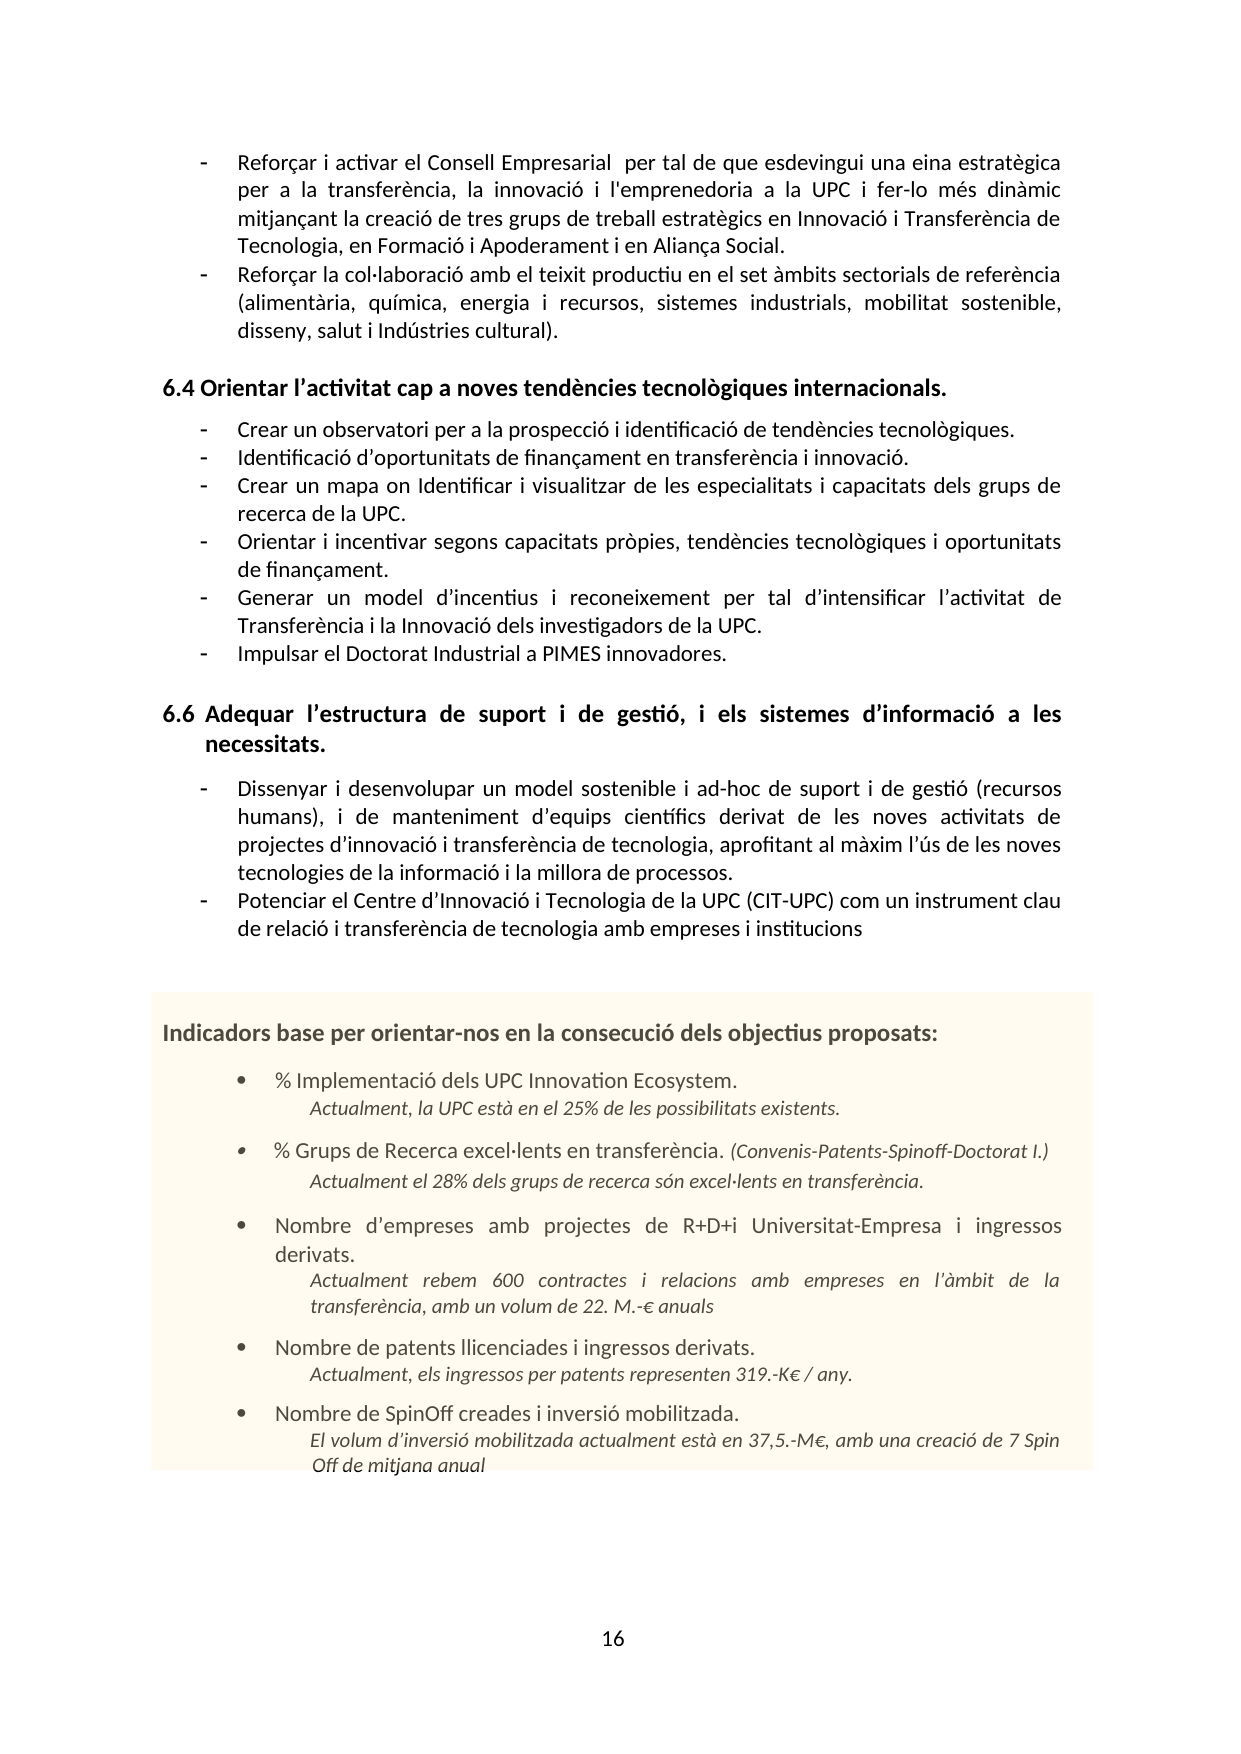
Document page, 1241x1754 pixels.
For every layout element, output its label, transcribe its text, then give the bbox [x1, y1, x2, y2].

list Dissenyar i desenvolupar un model sostenible i ad-hoc de suport i de gestió (recursos humans), i de manteniment d’equips científics derivat de les noves activitats de projectes d’innovació i transferència de tecnologia, aprofitant al màxim l’ús de les noves tecnologies de la informació i la millora de processos. [200, 774, 1063, 886]
list Generar un model d’incentius i reconeixement per tal d’intensificar l’activitat de Transferència i la Innovació dels investigadors de la UPC. [200, 583, 1063, 639]
text Actualment, 257.927 euros any [237, 1212, 1063, 1268]
list Reforçar i activar el Consell Empresarial per tal de que esdevingui una eina estratègica per a la transferència, la innovació i l'emprenedoria a la UPC i fer-lo més dinàmic mitjançant la creació de tres grups de treball estratègics en Innovació i Transferència de Tecnologia, en Formació i Apoderament i en Aliança Social. [200, 148, 1063, 260]
list Potenciar el Centre d’Innovació i Tecnologia de la UPC (CIT-UPC) com un instrument clau de relació i transferència de tecnologia amb empreses i institucions [200, 886, 1063, 942]
list Import dels ajuts aprovats en les convocatòries d’Ajuts a Accions de Cooperació [310, 1168, 1063, 1193]
text Actualment, 5.613 curs [237, 1333, 1063, 1361]
list Adequar l’estructura de suport i de gestió, i els sistemes d’informació a les necessitats. [162, 698, 1063, 759]
list Incrementar la sostenibilitat financera de la universitat per garantir l’excel·lència de l’activitat acadèmica que s’hi desenvolupa [310, 1361, 1063, 1387]
list Contenció de la despesa provinent de l’estalvi energètic [310, 1095, 1063, 1120]
text CAPTACIÓ I OPTIMITZACIÓ DE RECURSOS; TRANSPARÈNCIA; EFICIÈNCIA; RESPONSABILITAT SOCIAL UNIVERSITÀRIA [237, 1399, 1063, 1427]
list Impulsar el Doctorat Industrial a PIMES innovadores. [200, 639, 1063, 667]
list Desenvolupar el pla d’actuació per a la celebració del 50 aniversari de la UPC al 2021. [237, 1067, 1063, 1095]
text Les mesures de contenció de la despesa energètica han suposat un estalvi mitjà del 16% de la factura respecte als preus de mercat. Això suposa una reducció de la despesa de fins a 700.000€ [236, 1136, 1063, 1164]
list Orientar i incentivar segons capacitats pròpies, tendències tecnològiques i oportunitats de finançament. [200, 527, 1063, 583]
list 12.1 Incrementar els ingressos genèrics per tal de poder destinar els recursos adequats [310, 1427, 1063, 1471]
text 6.4 Orientar l’activitat cap a noves tendències tecnològiques internacionals. [162, 372, 1063, 402]
list Identificació d’oportunitats de finançament en transferència i innovació. [200, 443, 1063, 471]
list Revisar i reconfigurar el pla dirigit al personal de la UPC jubilat. [162, 1017, 1063, 1048]
list Reforçar la col·laboració amb el teixit productiu en el set àmbits sectorials de referència (alimentària, química, energia i recursos, sistemes industrials, mobilitat sostenible, disseny, salut i Indústries cultural). [200, 260, 1063, 344]
list Crear un observatori per a la prospecció i identificació de tendències tecnològiques. [200, 415, 1063, 443]
list Nombre d’adhesions a través de la matrícula de l’estudianta per a activitats de cooperació i desenvolupament [310, 1268, 1063, 1318]
list Crear un mapa on Identificar i visualitzar de les especialitats i capacitats dels grups de recerca de la UPC. [200, 471, 1063, 527]
